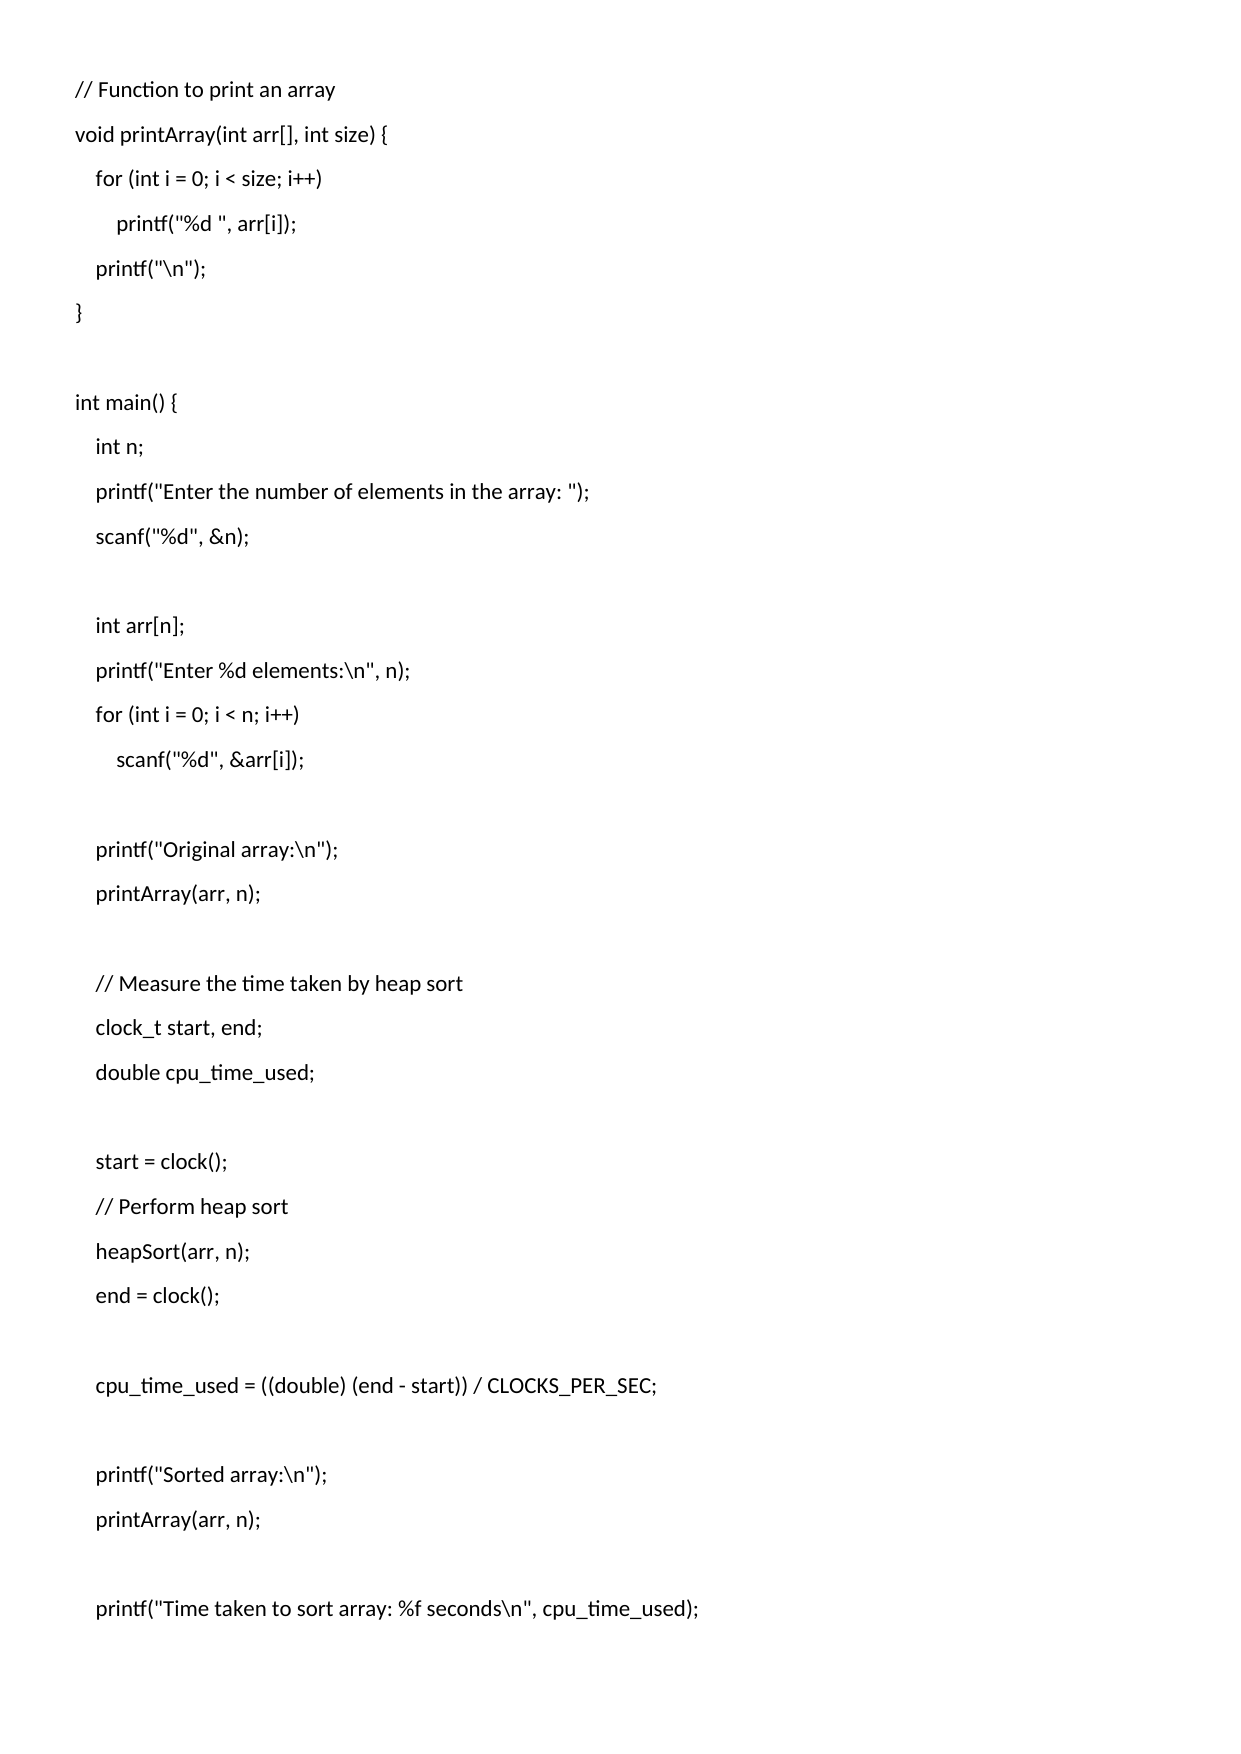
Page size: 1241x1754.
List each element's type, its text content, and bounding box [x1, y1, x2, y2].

text for (int i = 0; i < n; i++) [75, 701, 1165, 729]
text printf("Enter %d elements:\n", n); [75, 656, 1165, 684]
text // Perform heap sort [75, 1192, 1165, 1220]
text printf("Time taken to sort array: %f seconds\n", cpu_time_used); [75, 1594, 1165, 1622]
text int n; [75, 432, 1165, 461]
text for (int i = 0; i < size; i++) [75, 164, 1165, 192]
text cpu_time_used = ((double) (end - start)) / CLOCKS_PER_SEC; [75, 1371, 1165, 1399]
text void printArray(int arr[], int size) { [75, 120, 1165, 148]
text printf("%d ", arr[i]); [75, 209, 1165, 237]
text heapSort(arr, n); [75, 1237, 1165, 1265]
text // Function to print an array [75, 75, 1165, 103]
text int arr[n]; [75, 611, 1165, 639]
text printf("Enter the number of elements in the array: "); [75, 477, 1165, 505]
text scanf("%d", &arr[i]); [75, 745, 1165, 773]
text // Measure the time taken by heap sort [75, 969, 1165, 997]
text printArray(arr, n); [75, 879, 1165, 907]
text } [75, 298, 1165, 326]
text printf("\n"); [75, 254, 1165, 282]
text printf("Sorted array:\n"); [75, 1460, 1165, 1488]
text int main() { [75, 388, 1165, 416]
text scanf("%d", &n); [75, 522, 1165, 550]
text printArray(arr, n); [75, 1505, 1165, 1533]
text double cpu_time_used; [75, 1058, 1165, 1086]
text start = clock(); [75, 1147, 1165, 1176]
text printf("Original array:\n"); [75, 835, 1165, 863]
text clock_t start, end; [75, 1013, 1165, 1041]
text end = clock(); [75, 1282, 1165, 1309]
